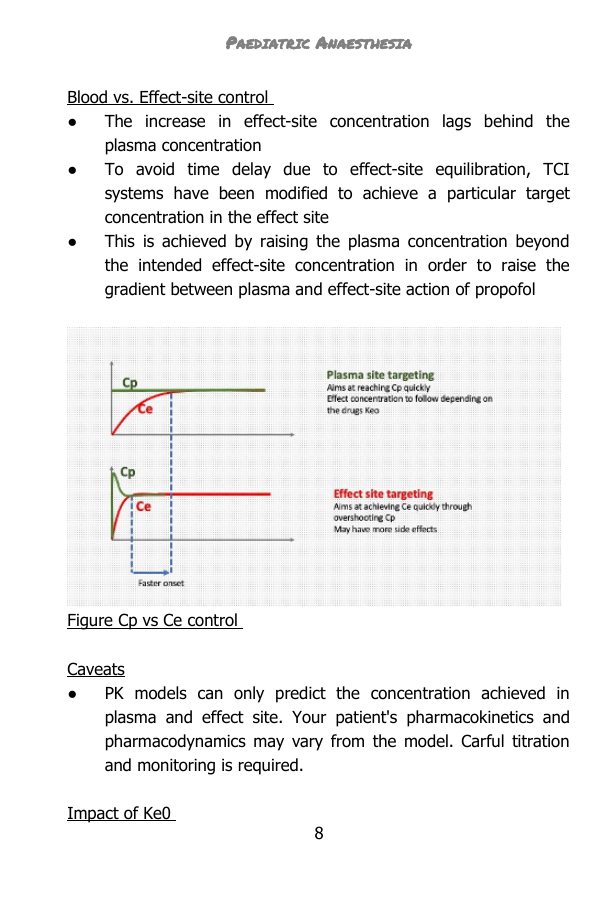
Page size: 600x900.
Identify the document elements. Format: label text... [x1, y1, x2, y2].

list The increase in effect-site concentration lags behind the plasma concentration [67, 111, 570, 155]
text Blood vs. Effect-site control [67, 87, 570, 107]
list PK models can only predict the concentration achieved in plasma and effect site. Your patient's pharmacokinetics and pharmacodynamics may vary from the model. Carful titration and monitoring is required. [67, 682, 570, 775]
text Caveats [67, 658, 570, 678]
list This is achieved by raising the plasma concentration beyond the intended effect-site concentration in order to raise the gradient between plasma and effect-site action of propofol [67, 231, 570, 299]
text Figure Cp vs Ce control [67, 610, 570, 630]
picture [67, 327, 562, 607]
list To avoid time delay due to effect-site equilibration, TCI systems have been modified to achieve a particular target concentration in the effect site [67, 159, 570, 227]
text Impact of Ke0 [67, 803, 570, 823]
